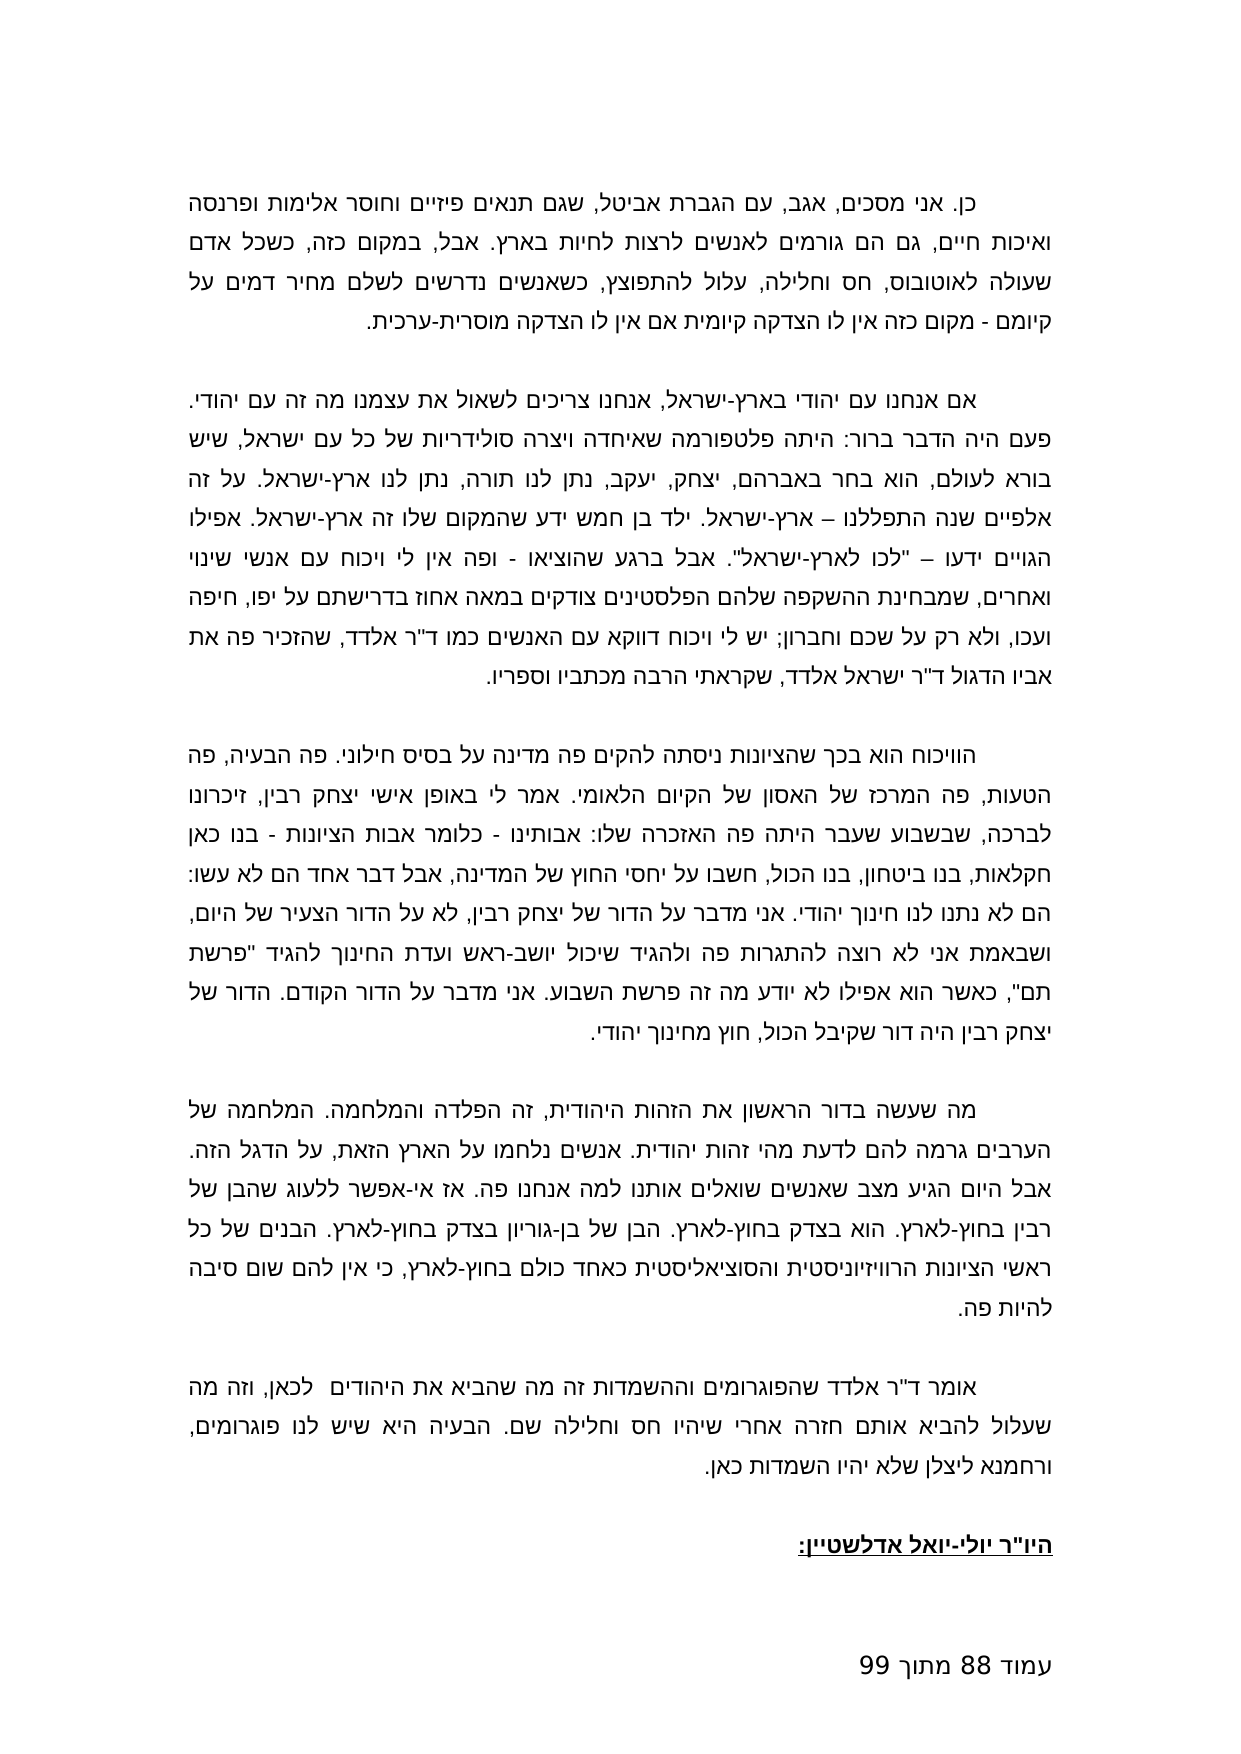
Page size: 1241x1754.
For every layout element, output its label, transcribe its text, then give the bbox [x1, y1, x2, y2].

text אומר ד"ר אלדד שהפוגרומים וההשמדות זה מה שהביא את היהודים לכאן, וזה מה שעלול להביא אותם חזרה אחרי שיהיו חס וחלילה שם. הבעיה היא שיש לנו פוגרומים, ורחמנא ליצלן שלא יהיו השמדות כאן. [187, 1374, 1053, 1479]
text כן. אני מסכים, אגב, עם הגברת אביטל, שגם תנאים פיזיים וחוסר אלימות ופרנסה ואיכות חיים, גם הם גורמים לאנשים לרצות לחיות בארץ. אבל, במקום כזה, כשכל אדם שעולה לאוטובוס, חס וחלילה, עלול להתפוצץ, כשאנשים נדרשים לשלם מחיר דמים על קיומם - מקום כזה אין לו הצדקה קיומית אם אין לו הצדקה מוסרית-ערכית. [187, 189, 1053, 334]
text אם אנחנו עם יהודי בארץ-ישראל, אנחנו צריכים לשאול את עצמנו מה זה עם יהודי. פעם היה הדבר ברור: היתה פלטפורמה שאיחדה ויצרה סולידריות של כל עם ישראל, שיש בורא לעולם, הוא בחר באברהם, יצחק, יעקב, נתן לנו תורה, נתן לנו ארץ-ישראל. על זה אלפיים שנה התפללנו – ארץ-ישראל. ילד בן חמש ידע שהמקום שלו זה ארץ-ישראל. אפילו הגויים ידעו – "לכו לארץ-ישראל". אבל ברגע שהוציאו - ופה אין לי ויכוח עם אנשי שינוי ואחרים, שמבחינת ההשקפה שלהם הפלסטינים צודקים במאה אחוז בדרישתם על יפו, חיפה ועכו, ולא רק על שכם וחברון; יש לי ויכוח דווקא עם האנשים כמו ד"ר אלדד, שהזכיר פה את אביו הדגול ד"ר ישראל אלדד, שקראתי הרבה מכתביו וספריו. [187, 387, 1053, 689]
text מה שעשה בדור הראשון את הזהות היהודית, זה הפלדה והמלחמה. המלחמה של הערבים גרמה להם לדעת מהי זהות יהודית. אנשים נלחמו על הארץ הזאת, על הדגל הזה. אבל היום הגיע מצב שאנשים שואלים אותנו למה אנחנו פה. אז אי-אפשר ללעוג שהבן של רבין בחוץ-לארץ. הוא בצדק בחוץ-לארץ. הבן של בן-גוריון בצדק בחוץ-לארץ. הבנים של כל ראשי הציונות הרוויזיוניסטית והסוציאליסטית כאחד כולם בחוץ-לארץ, כי אין להם שום סיבה להיות פה. [187, 1097, 1053, 1321]
text היו"ר יולי-יואל אדלשטיין: [187, 1532, 1053, 1558]
text הוויכוח הוא בכך שהציונות ניסתה להקים פה מדינה על בסיס חילוני. פה הבעיה, פה הטעות, פה המרכז של האסון של הקיום הלאומי. אמר לי באופן אישי יצחק רבין, זיכרונו לברכה, שבשבוע שעבר היתה פה האזכרה שלו: אבותינו - כלומר אבות הציונות - בנו כאן חקלאות, בנו ביטחון, בנו הכול, חשבו על יחסי החוץ של המדינה, אבל דבר אחד הם לא עשו: הם לא נתנו לנו חינוך יהודי. אני מדבר על הדור של יצחק רבין, לא על הדור הצעיר של היום, ושבאמת אני לא רוצה להתגרות פה ולהגיד שיכול יושב-ראש ועדת החינוך להגיד "פרשת תם", כאשר הוא אפילו לא יודע מה זה פרשת השבוע. אני מדבר על הדור הקודם. הדור של יצחק רבין היה דור שקיבל הכול, חוץ מחינוך יהודי. [187, 742, 1053, 1045]
